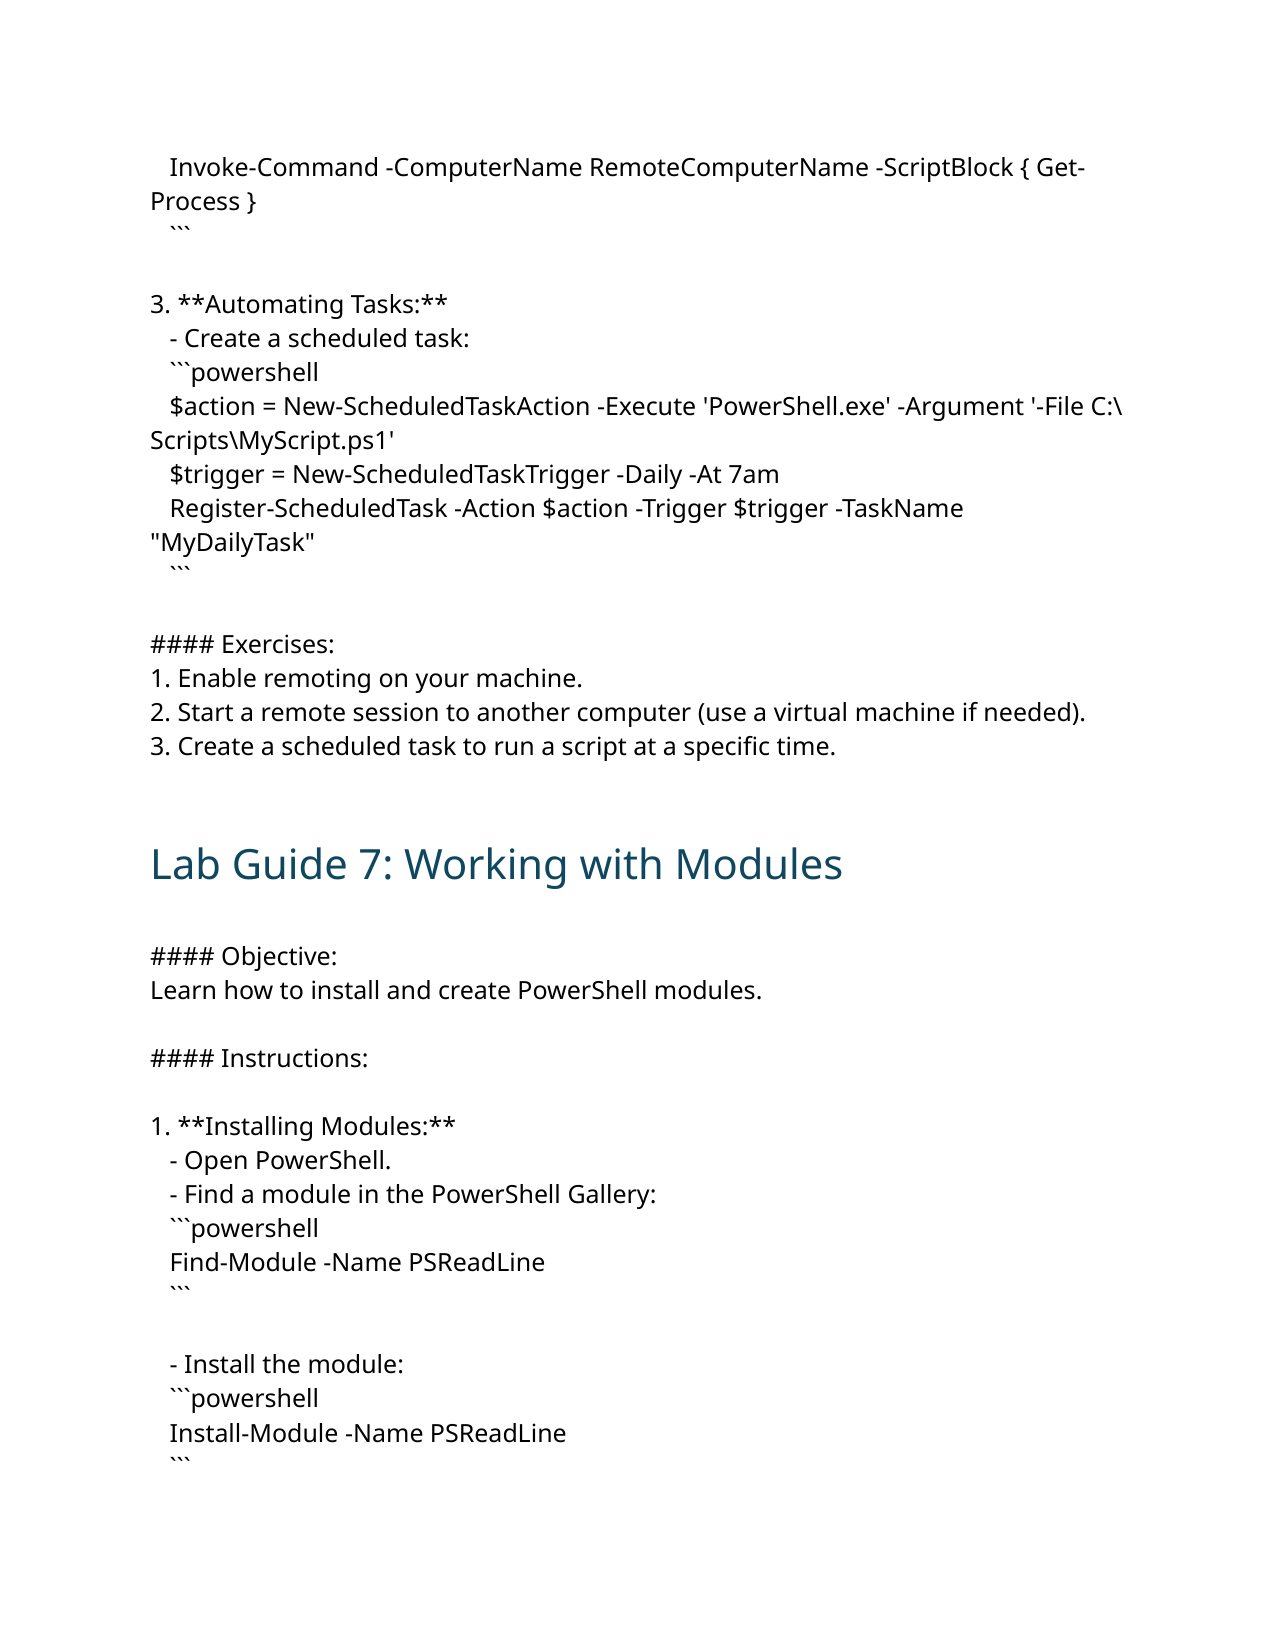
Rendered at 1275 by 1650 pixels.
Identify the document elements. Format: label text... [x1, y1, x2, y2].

text $trigger = New-ScheduledTaskTrigger -Daily -At 7am [150, 457, 1125, 491]
text - Find a module in the PowerShell Gallery: [150, 1177, 1125, 1211]
text #### Exercises: [150, 627, 1125, 661]
text Register-ScheduledTask -Action $action -Trigger $trigger -TaskName "MyDailyTask" [150, 491, 1125, 559]
text ```powershell [150, 1211, 1125, 1245]
text Learn how to install and create PowerShell modules. [150, 972, 1125, 1006]
text 1. Enable remoting on your machine. [150, 661, 1125, 695]
text 1. **Installing Modules:** [150, 1109, 1125, 1143]
text - Install the module: [150, 1347, 1125, 1381]
text Invoke-Command -ComputerName RemoteComputerName -ScriptBlock { Get-Process } [150, 150, 1125, 218]
text ``` [150, 559, 1125, 593]
text #### Objective: [150, 938, 1125, 972]
text $action = New-ScheduledTaskAction -Execute 'PowerShell.exe' -Argument '-File C:\Scripts\MyScript.ps1' [150, 388, 1125, 457]
text ``` [150, 218, 1125, 252]
text 3. **Automating Tasks:** [150, 286, 1125, 320]
text #### Instructions: [150, 1041, 1125, 1074]
text Install-Module -Name PSReadLine [150, 1415, 1125, 1449]
text ``` [150, 1449, 1125, 1483]
subtitle Lab Guide 7: Working with Modules [150, 835, 1125, 891]
text ```powershell [150, 354, 1125, 388]
text - Create a scheduled task: [150, 320, 1125, 354]
text Find-Module -Name PSReadLine [150, 1245, 1125, 1279]
text ```powershell [150, 1381, 1125, 1415]
text 3. Create a scheduled task to run a script at a specific time. [150, 729, 1125, 763]
text - Open PowerShell. [150, 1143, 1125, 1177]
text ``` [150, 1279, 1125, 1313]
text 2. Start a remote session to another computer (use a virtual machine if needed). [150, 695, 1125, 729]
